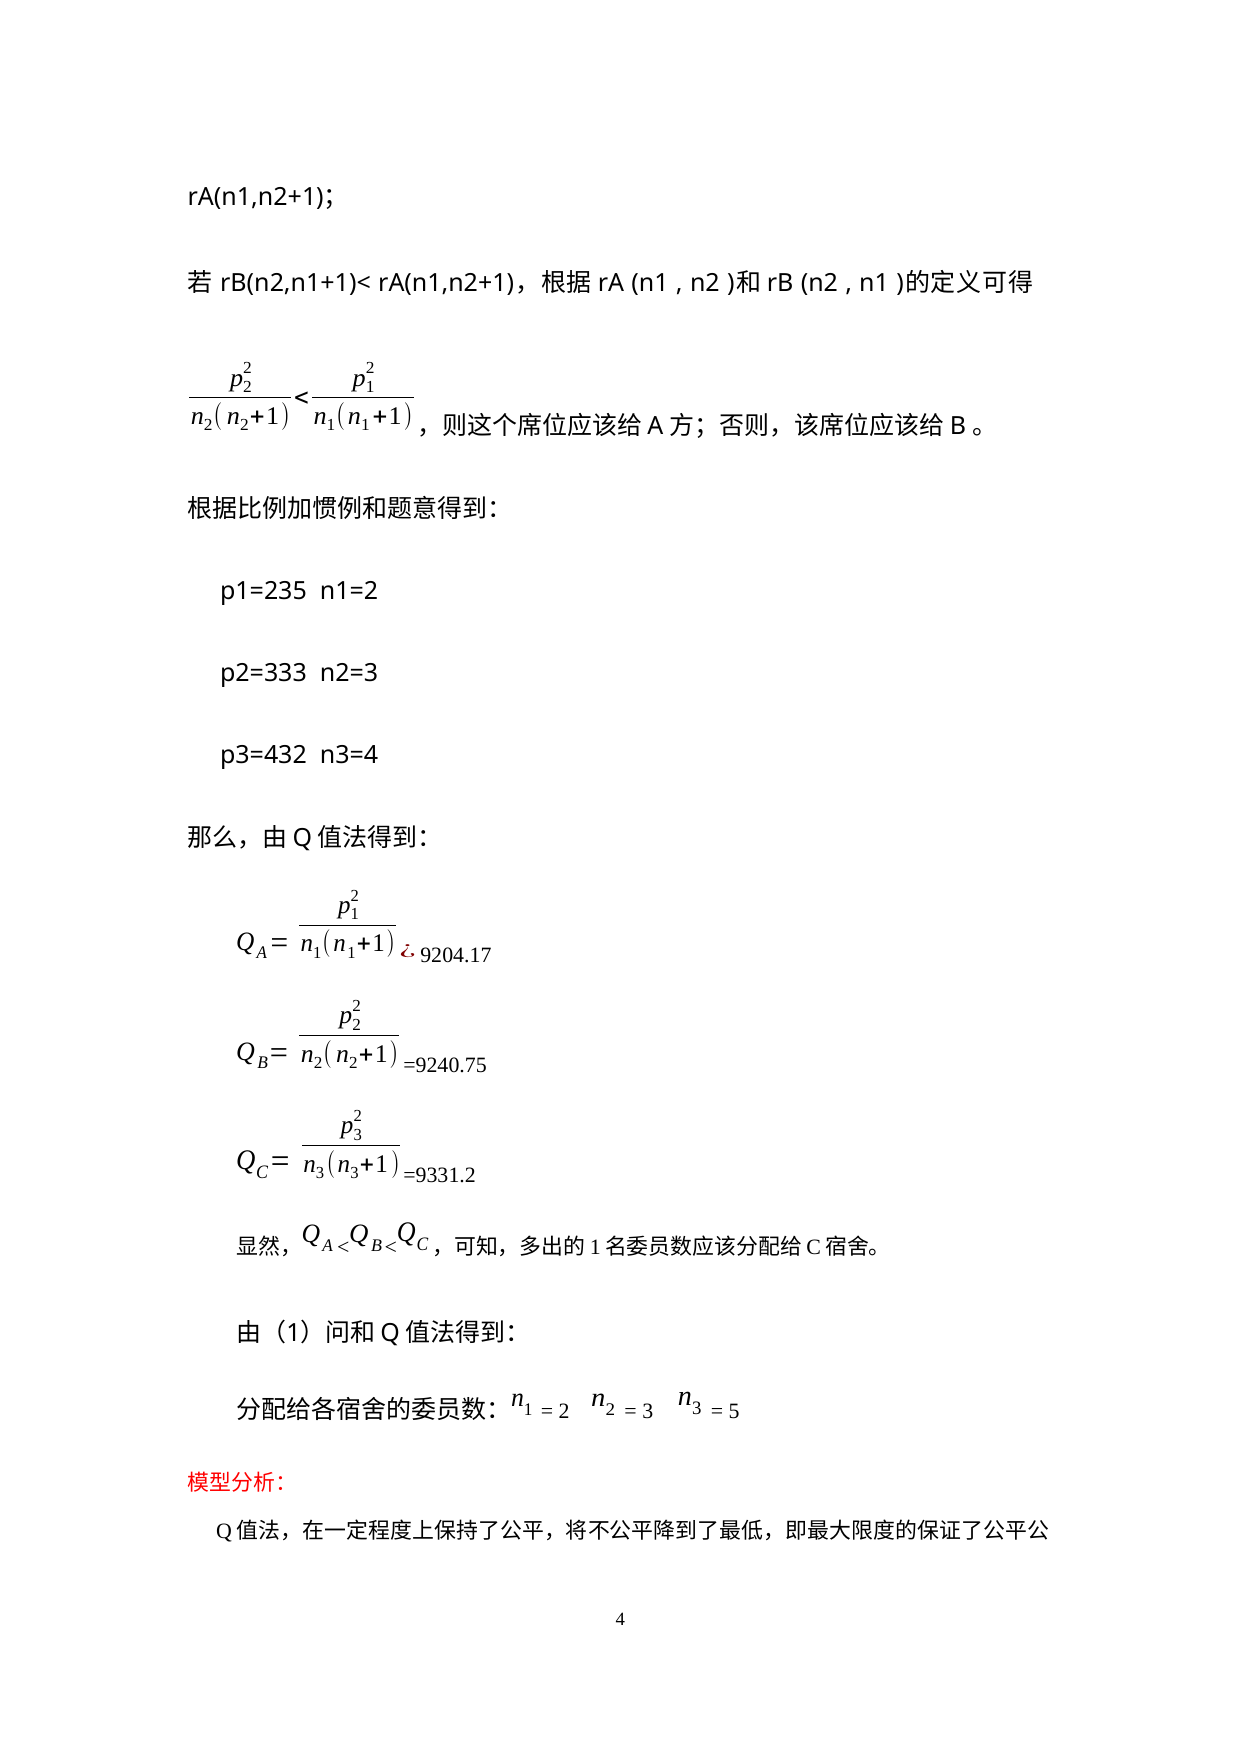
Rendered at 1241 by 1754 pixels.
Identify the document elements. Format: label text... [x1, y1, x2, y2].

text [187, 162, 1053, 227]
text 若 rB(n2,n1+1)< rA(n1,n2+1)，根据rA (n1 , n2 )和rB (n2 , n1 )的定义可得 ，则这个席位应该给A 方；否则，该席位应该给B 。 [187, 245, 1053, 456]
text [187, 1512, 1053, 1545]
text p2=333 n2=3 [187, 639, 1053, 704]
text 9204.17 [187, 887, 1053, 984]
text 分配给各宿舍的委员数： = 2 = 3 = 5 [187, 1381, 1053, 1446]
text 模型分析： [187, 1464, 1053, 1497]
text p3=432 n3=4 [187, 722, 1053, 787]
text 根据比例加惯例和题意得到： [187, 474, 1053, 539]
text =9331.2 [187, 1107, 1053, 1204]
text 那么，由Q值法得到： [187, 803, 1053, 868]
text =9240.75 [187, 997, 1053, 1094]
text p1=235 n1=2 [187, 558, 1053, 623]
text 由（1）问和Q值法得到： [187, 1298, 1053, 1363]
text 显然，<<，可知，多出的1名委员数应该分配给C宿舍。 [187, 1217, 1053, 1282]
